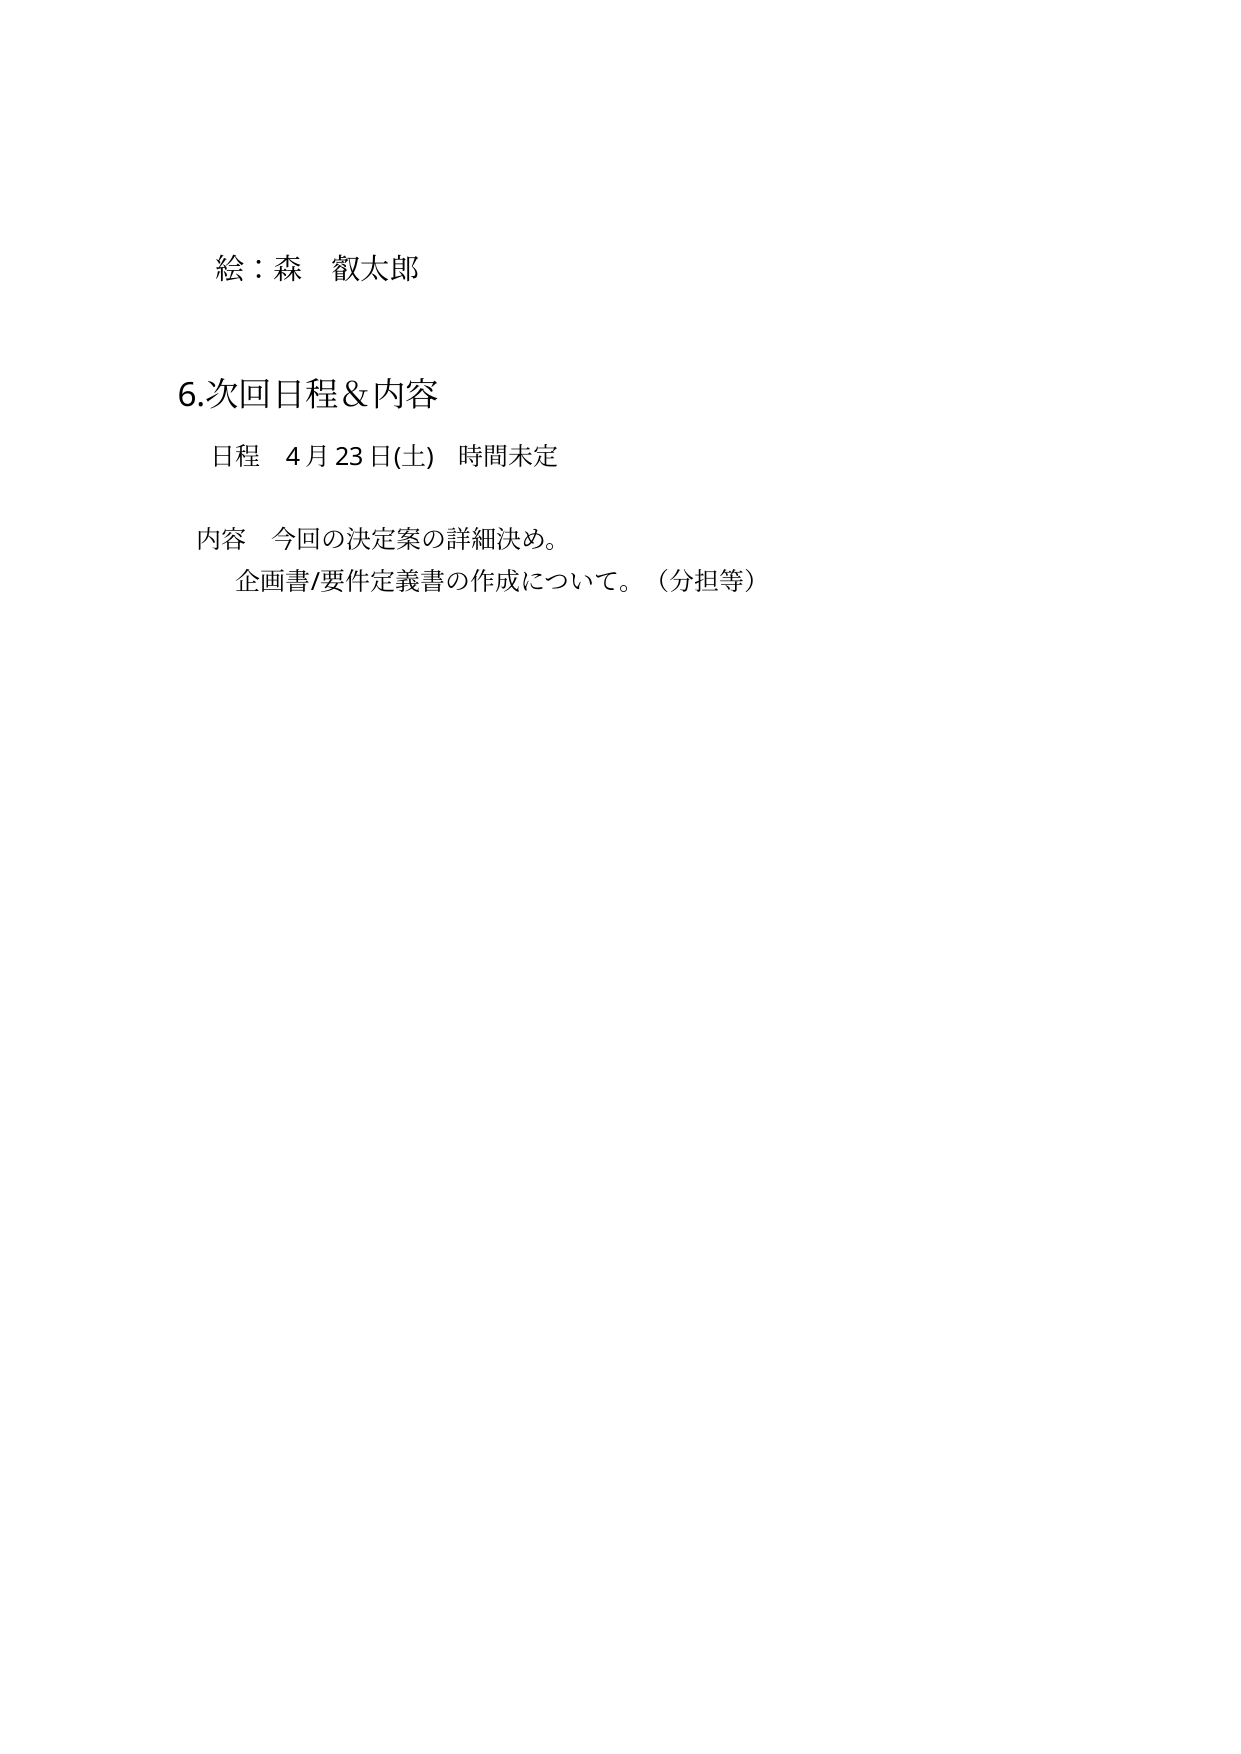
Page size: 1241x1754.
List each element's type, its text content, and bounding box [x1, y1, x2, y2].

text 日程 4月23日(土) 時間未定 [177, 433, 1063, 475]
list 絵：森 叡太郎 [215, 225, 1063, 308]
text 企画書/要件定義書の作成について。（分担等） [177, 558, 1063, 600]
text 6.次回日程＆内容 [177, 350, 1063, 433]
text 内容 今回の決定案の詳細決め。 [177, 517, 1063, 558]
